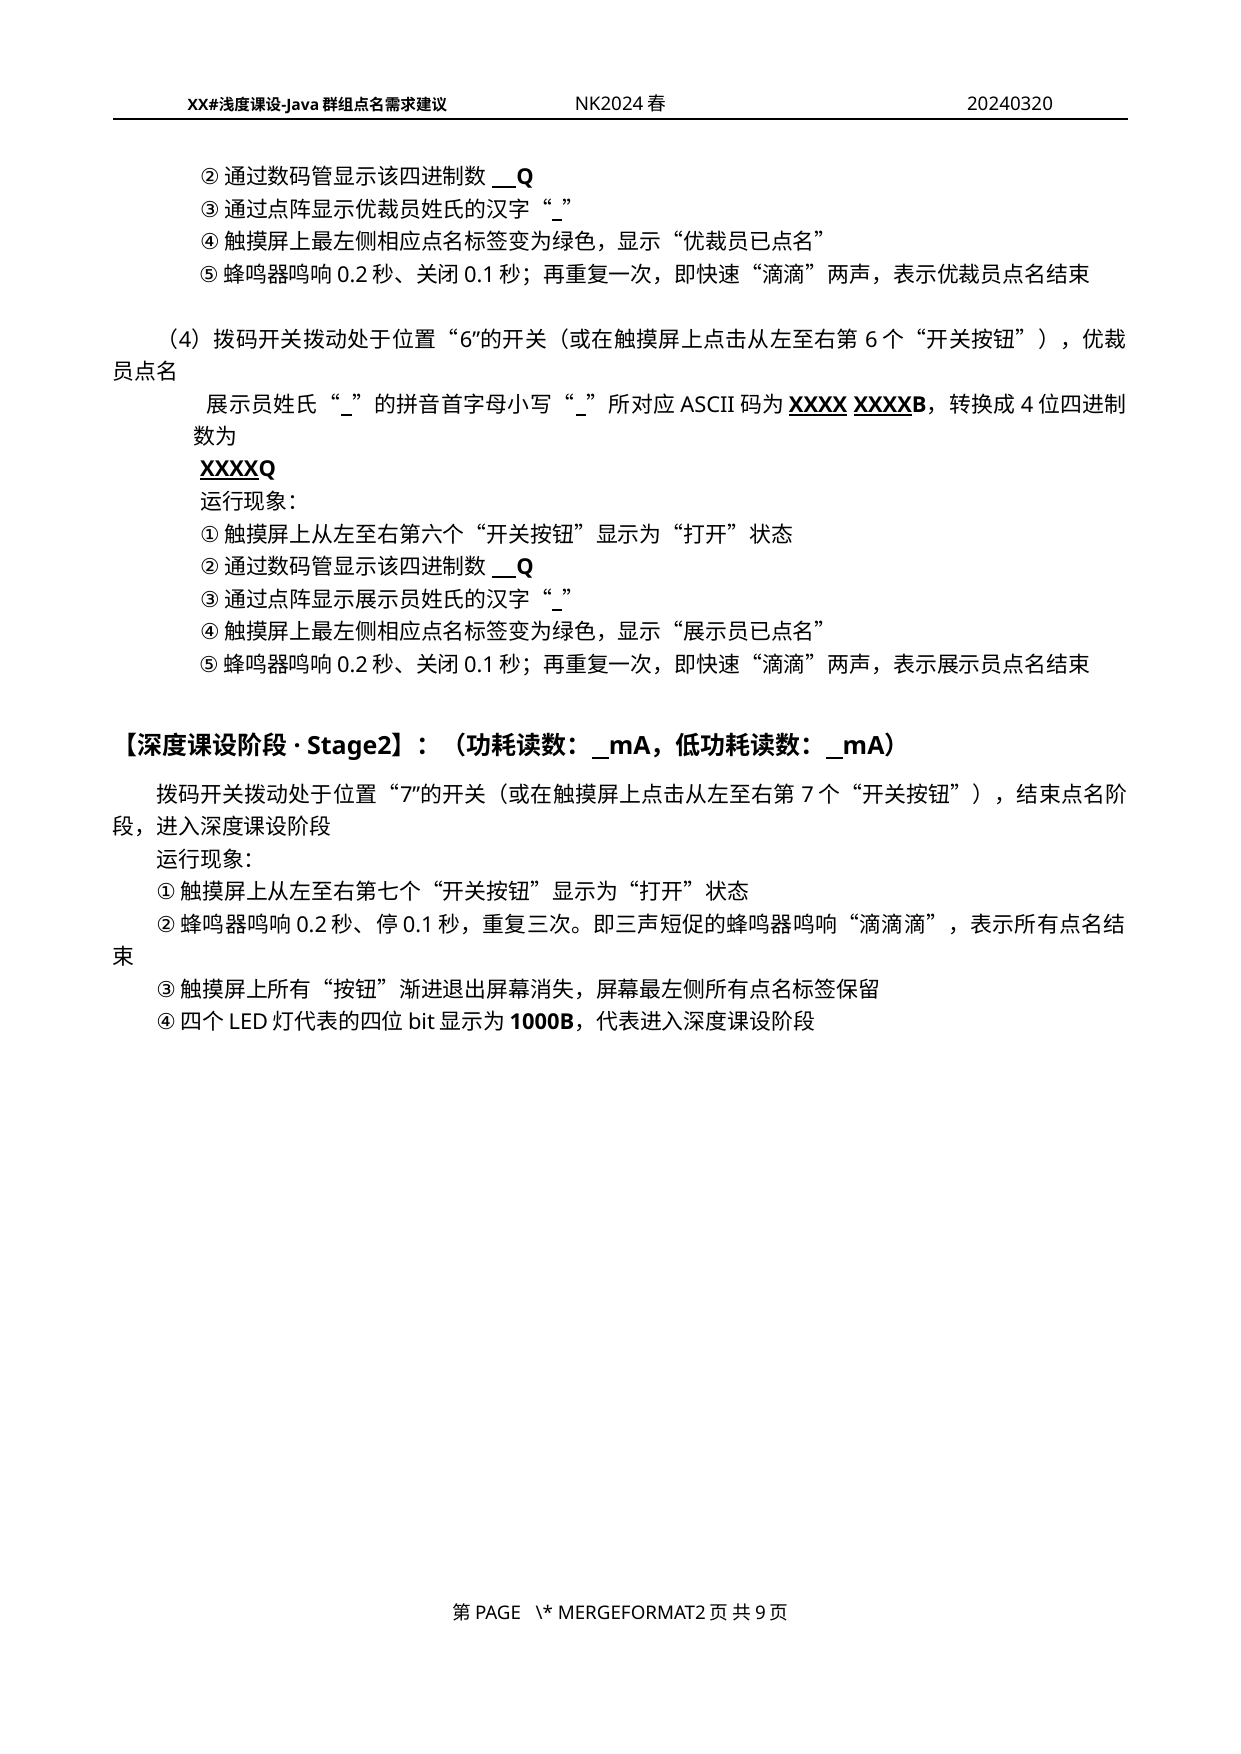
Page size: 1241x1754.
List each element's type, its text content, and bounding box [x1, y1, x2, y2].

list （4）拨码开关拨动处于位置“6”的开关（或在触摸屏上点击从左至右第6个“开关按钮”），优裁员点名 [112, 321, 1128, 386]
text ③触摸屏上所有“按钮”渐进退出屏幕消失，屏幕最左侧所有点名标签保留 [112, 971, 1128, 1004]
list ④触摸屏上最左侧相应点名标签变为绿色，显示“展示员已点名” [194, 614, 1128, 646]
list ⑤蜂鸣器鸣响0.2秒、关闭0.1秒；再重复一次，即快速“滴滴”两声，表示优裁员点名结束 [150, 256, 1128, 289]
list ③通过点阵显示优裁员姓氏的汉字“ ” [194, 191, 1128, 224]
list ③通过点阵显示展示员姓氏的汉字“ ” [194, 581, 1128, 614]
list 展示员姓氏“ ”的拼音首字母小写“ ”所对应ASCII码为XXXX XXXXB，转换成4位四进制数为 [194, 386, 1128, 451]
text ②蜂鸣器鸣响0.2秒、停0.1秒，重复三次。即三声短促的蜂鸣器鸣响“滴滴滴”，表示所有点名结束 [112, 906, 1128, 971]
list ②通过数码管显示该四进制数 Q [156, 549, 1128, 581]
text ①触摸屏上从左至右第七个“开关按钮”显示为“打开”状态 [112, 874, 1128, 906]
list ②通过数码管显示该四进制数 Q [194, 159, 1128, 191]
text 拨码开关拨动处于位置“7”的开关（或在触摸屏上点击从左至右第7个“开关按钮”），结束点名阶段，进入深度课设阶段 [112, 776, 1128, 841]
list XXXXQ [194, 451, 1128, 484]
list ⑤蜂鸣器鸣响0.2秒、关闭0.1秒；再重复一次，即快速“滴滴”两声，表示展示员点名结束 [150, 646, 1128, 679]
list ①触摸屏上从左至右第六个“开关按钮”显示为“打开”状态 [156, 516, 1128, 549]
text 运行现象： [112, 841, 1128, 874]
list ④四个LED灯代表的四位bit显示为1000B，代表进入深度课设阶段 [112, 1004, 1128, 1036]
text 【深度课设阶段 · Stage2】：（功耗读数： mA，低功耗读数： mA） [112, 711, 1128, 776]
list ④触摸屏上最左侧相应点名标签变为绿色，显示“优裁员已点名” [194, 224, 1128, 256]
list 运行现象： [194, 484, 1128, 516]
